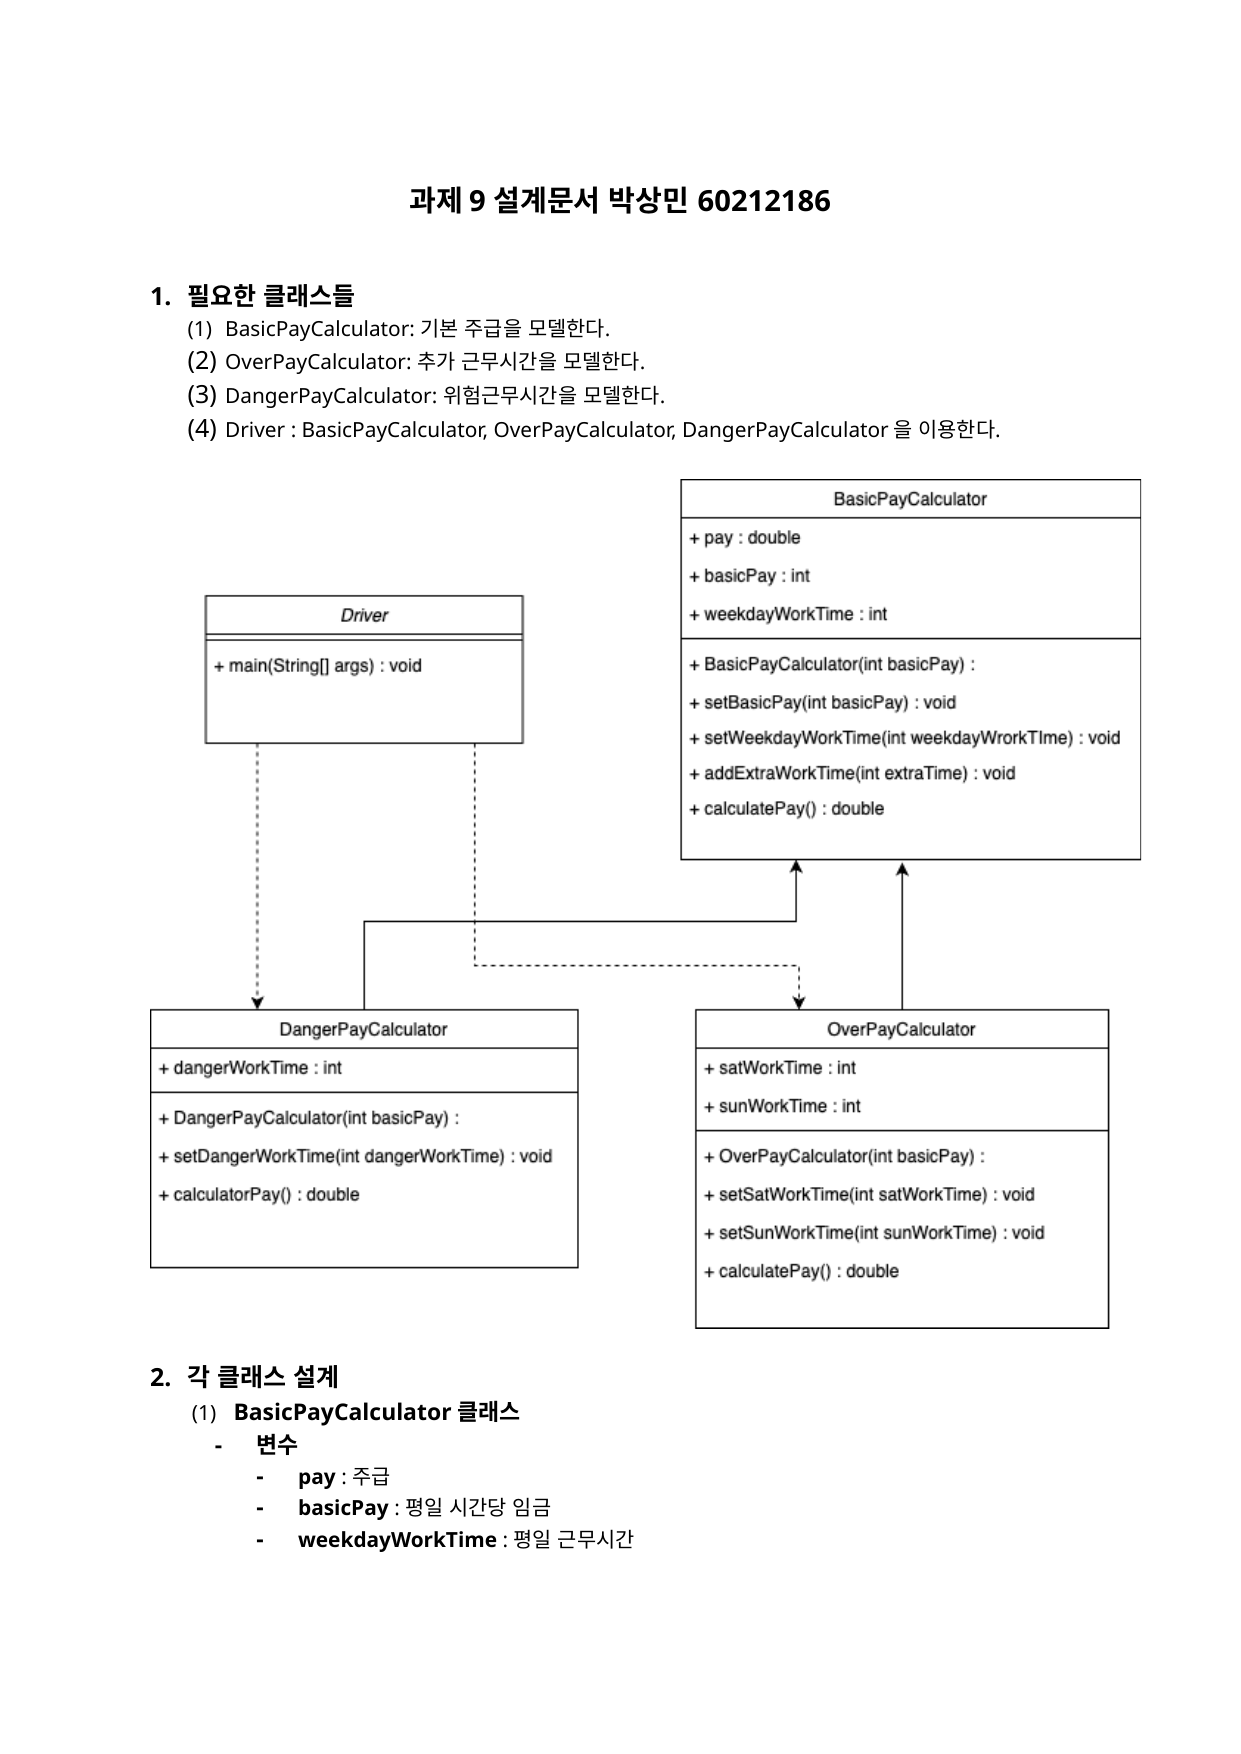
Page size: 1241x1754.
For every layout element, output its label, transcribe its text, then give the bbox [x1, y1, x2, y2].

list 변수 [214, 1427, 1090, 1460]
list Driver : BasicPayCalculator, OverPayCalculator, DangerPayCalculator을 이용한다. [187, 411, 1090, 445]
text 과제9 설계문서 박상민 60212186 [150, 177, 1090, 219]
list pay : 주급 [256, 1460, 1090, 1491]
list BasicPayCalculator 클래스 [192, 1393, 1090, 1427]
list OverPayCalculator: 추가 근무시간을 모델한다. [187, 343, 1090, 377]
list weekdayWorkTime : 평일 근무시간 [256, 1523, 1090, 1554]
list 필요한 클래스들 [150, 276, 1090, 313]
list 각 클래스 설계 [150, 1357, 1090, 1393]
list DangerPayCalculator: 위험근무시간을 모델한다. [187, 377, 1090, 411]
picture [150, 479, 1142, 1329]
list BasicPayCalculator: 기본 주급을 모델한다. [187, 313, 1090, 343]
list basicPay : 평일 시간당 임금 [256, 1491, 1090, 1523]
